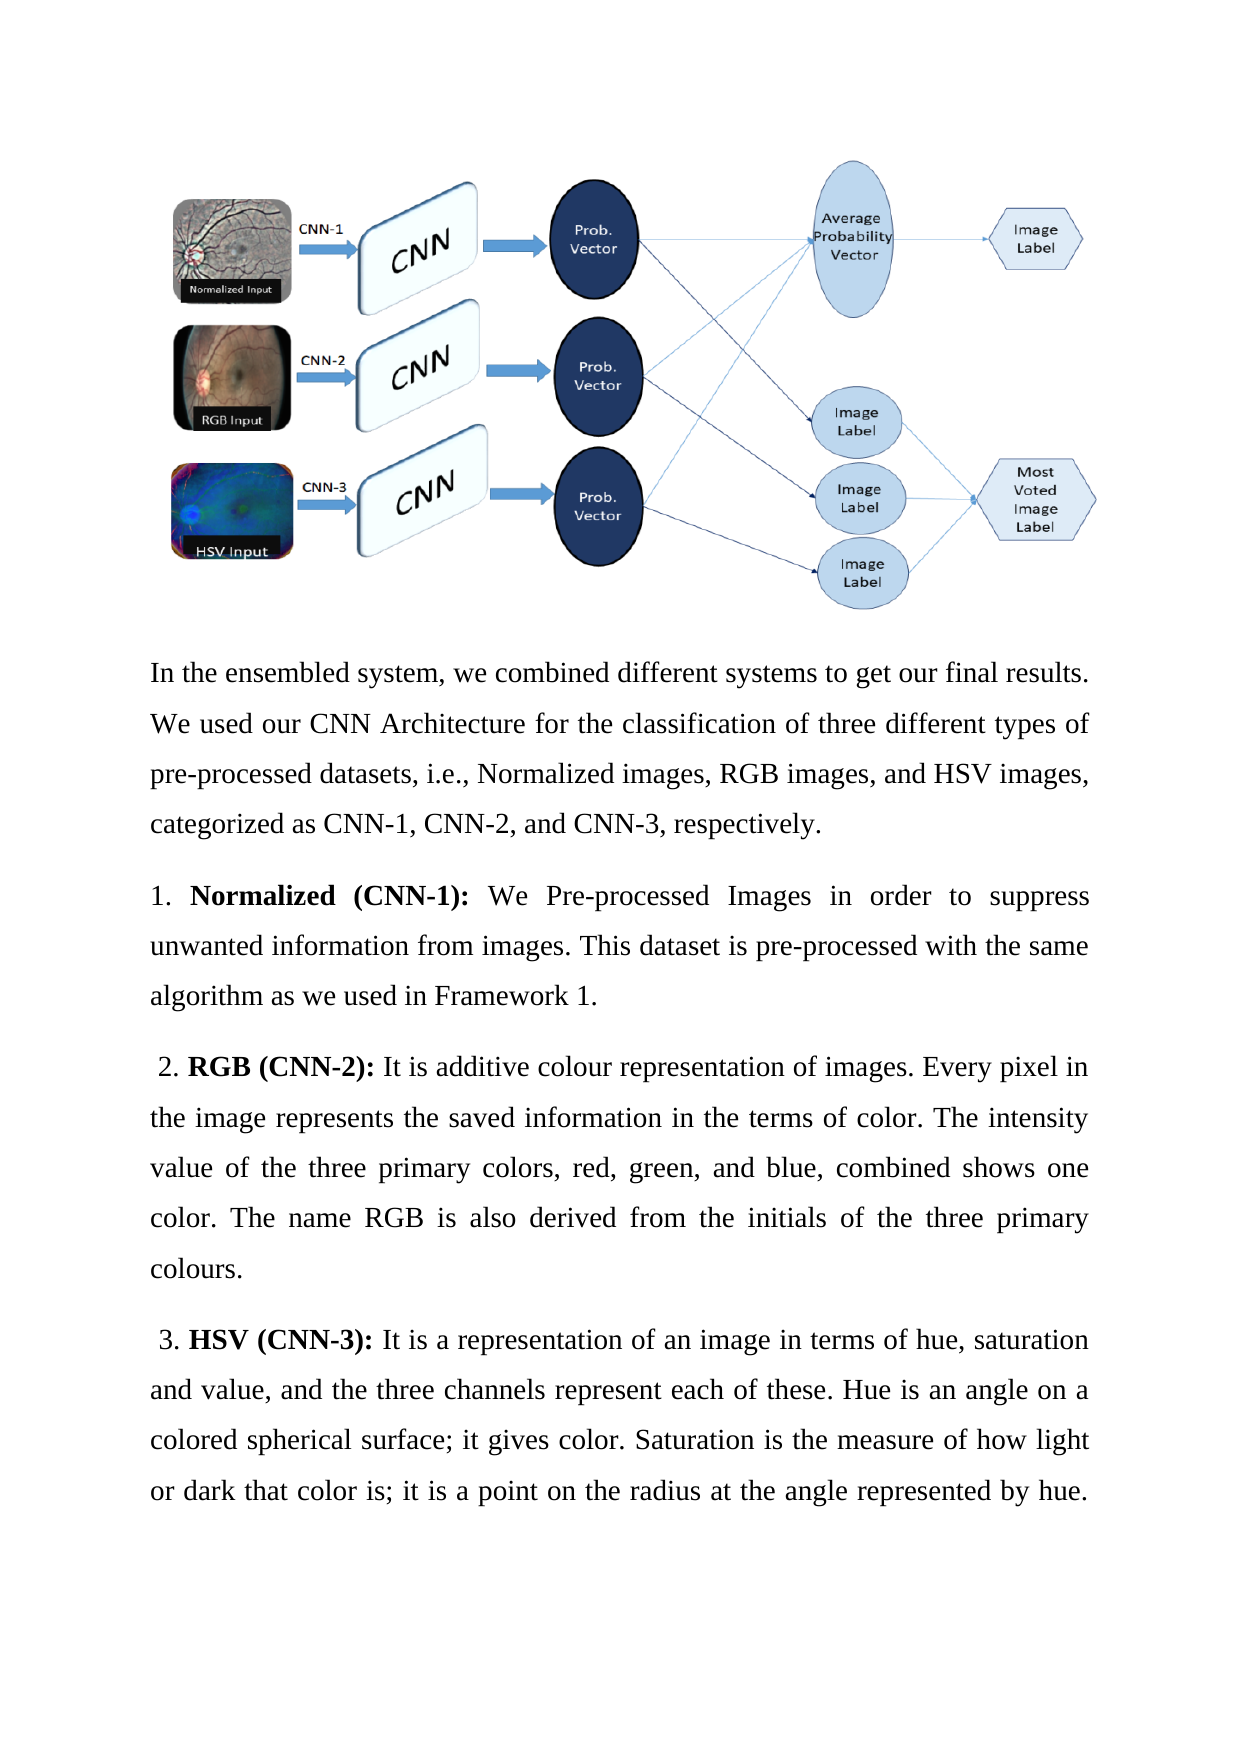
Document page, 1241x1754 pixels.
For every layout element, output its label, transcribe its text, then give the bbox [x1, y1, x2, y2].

text 1. Normalized (CNN-1): We Pre-processed Images in order to suppress unwanted information from images. This dataset is pre-processed with the same algorithm as we used in Framework 1. [150, 878, 1090, 1012]
text 2. RGB (CNN-2): It is additive colour representation of images. Every pixel in the image represents the saved information in the terms of color. The intensity value of the three primary colors, red, green, and blue, combined shows one color. The name RGB is also derived from the initials of the three primary colours. [150, 1049, 1090, 1284]
picture [150, 150, 1107, 625]
text In the ensembled system, we combined different systems to get our final results. We used our CNN Architecture for the classification of three different types of pre-processed datasets, i.e., Normalized images, RGB images, and HSV images, categorized as CNN-1, CNN-2, and CNN-3, respectively. [150, 656, 1090, 840]
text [150, 1322, 1090, 1506]
